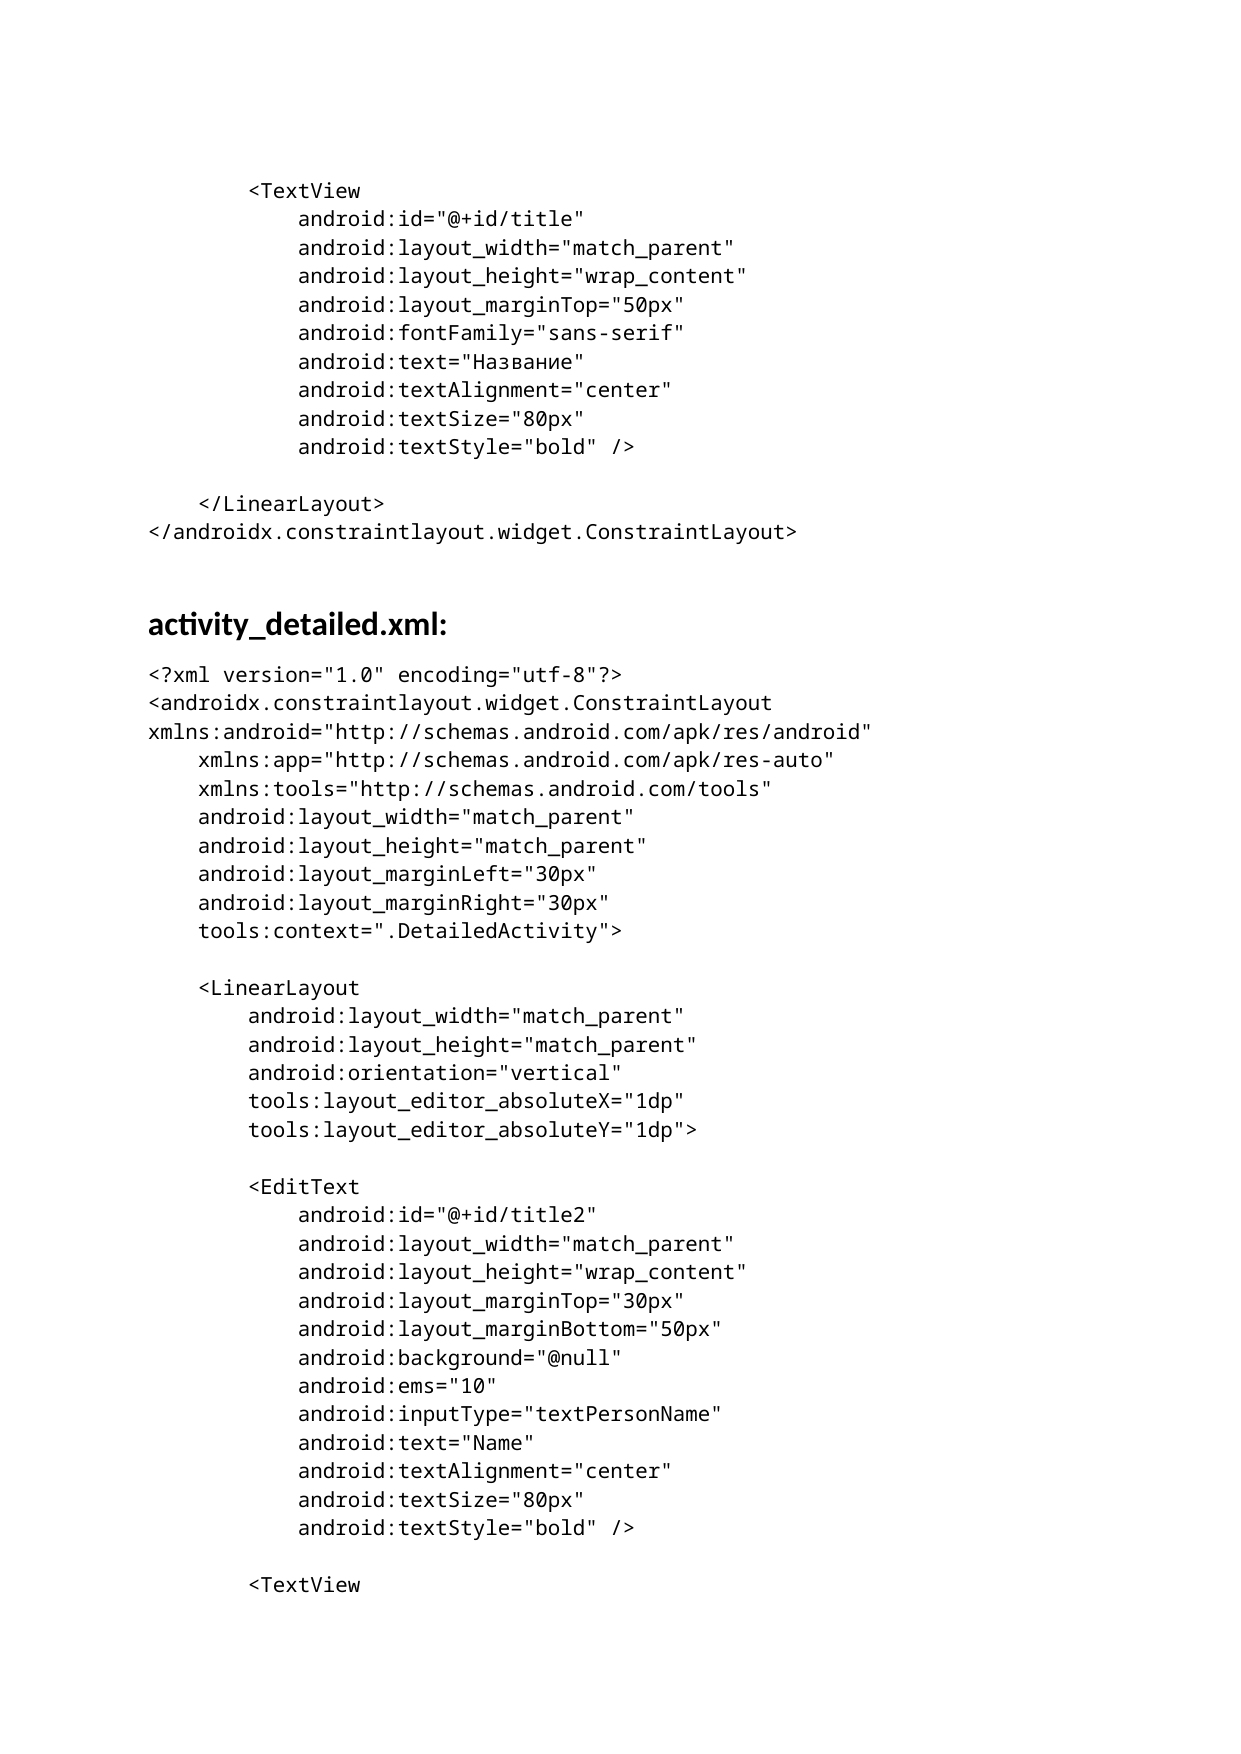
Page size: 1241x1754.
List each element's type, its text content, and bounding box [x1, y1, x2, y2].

text activity_detailed.xml: [148, 603, 1152, 643]
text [148, 148, 1152, 546]
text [148, 660, 1152, 1598]
